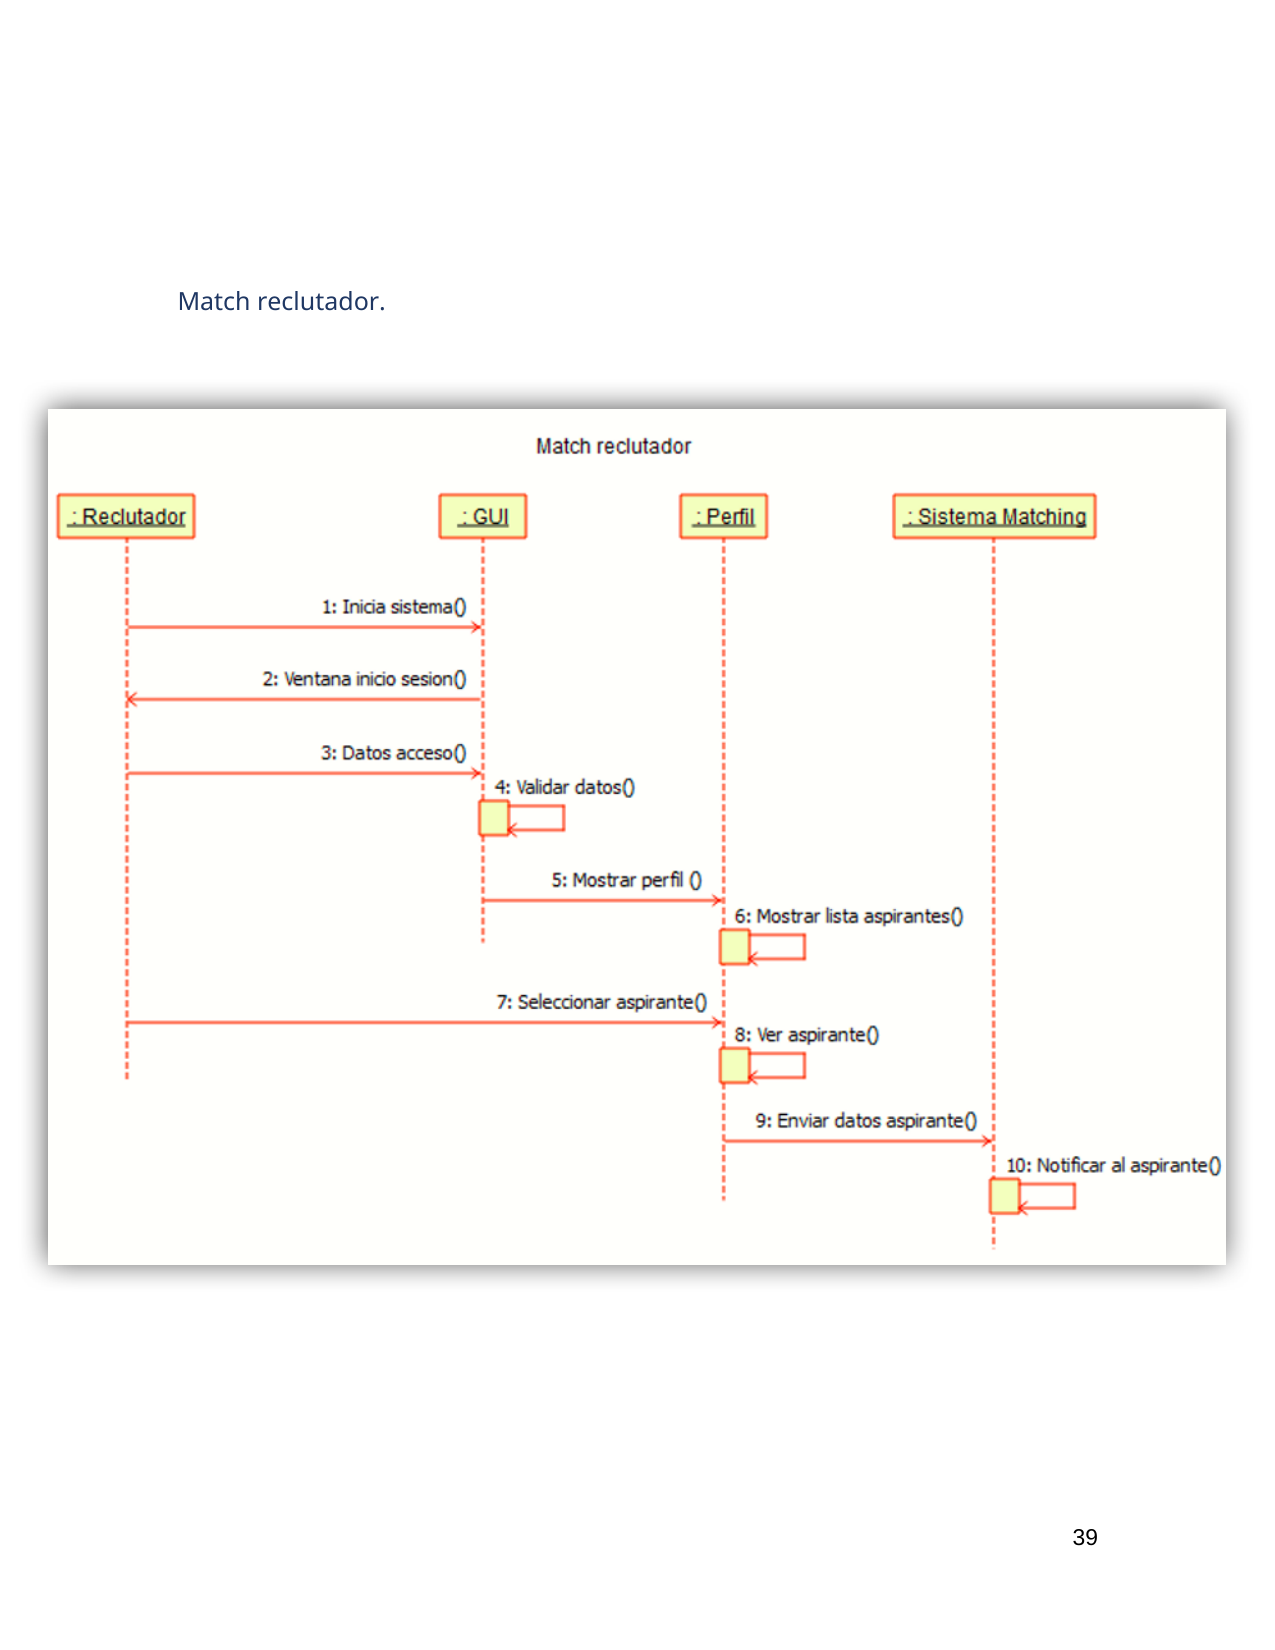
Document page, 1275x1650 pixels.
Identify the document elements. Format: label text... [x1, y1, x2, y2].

picture [48, 409, 1226, 1265]
subtitle Match reclutador. [177, 283, 1098, 318]
